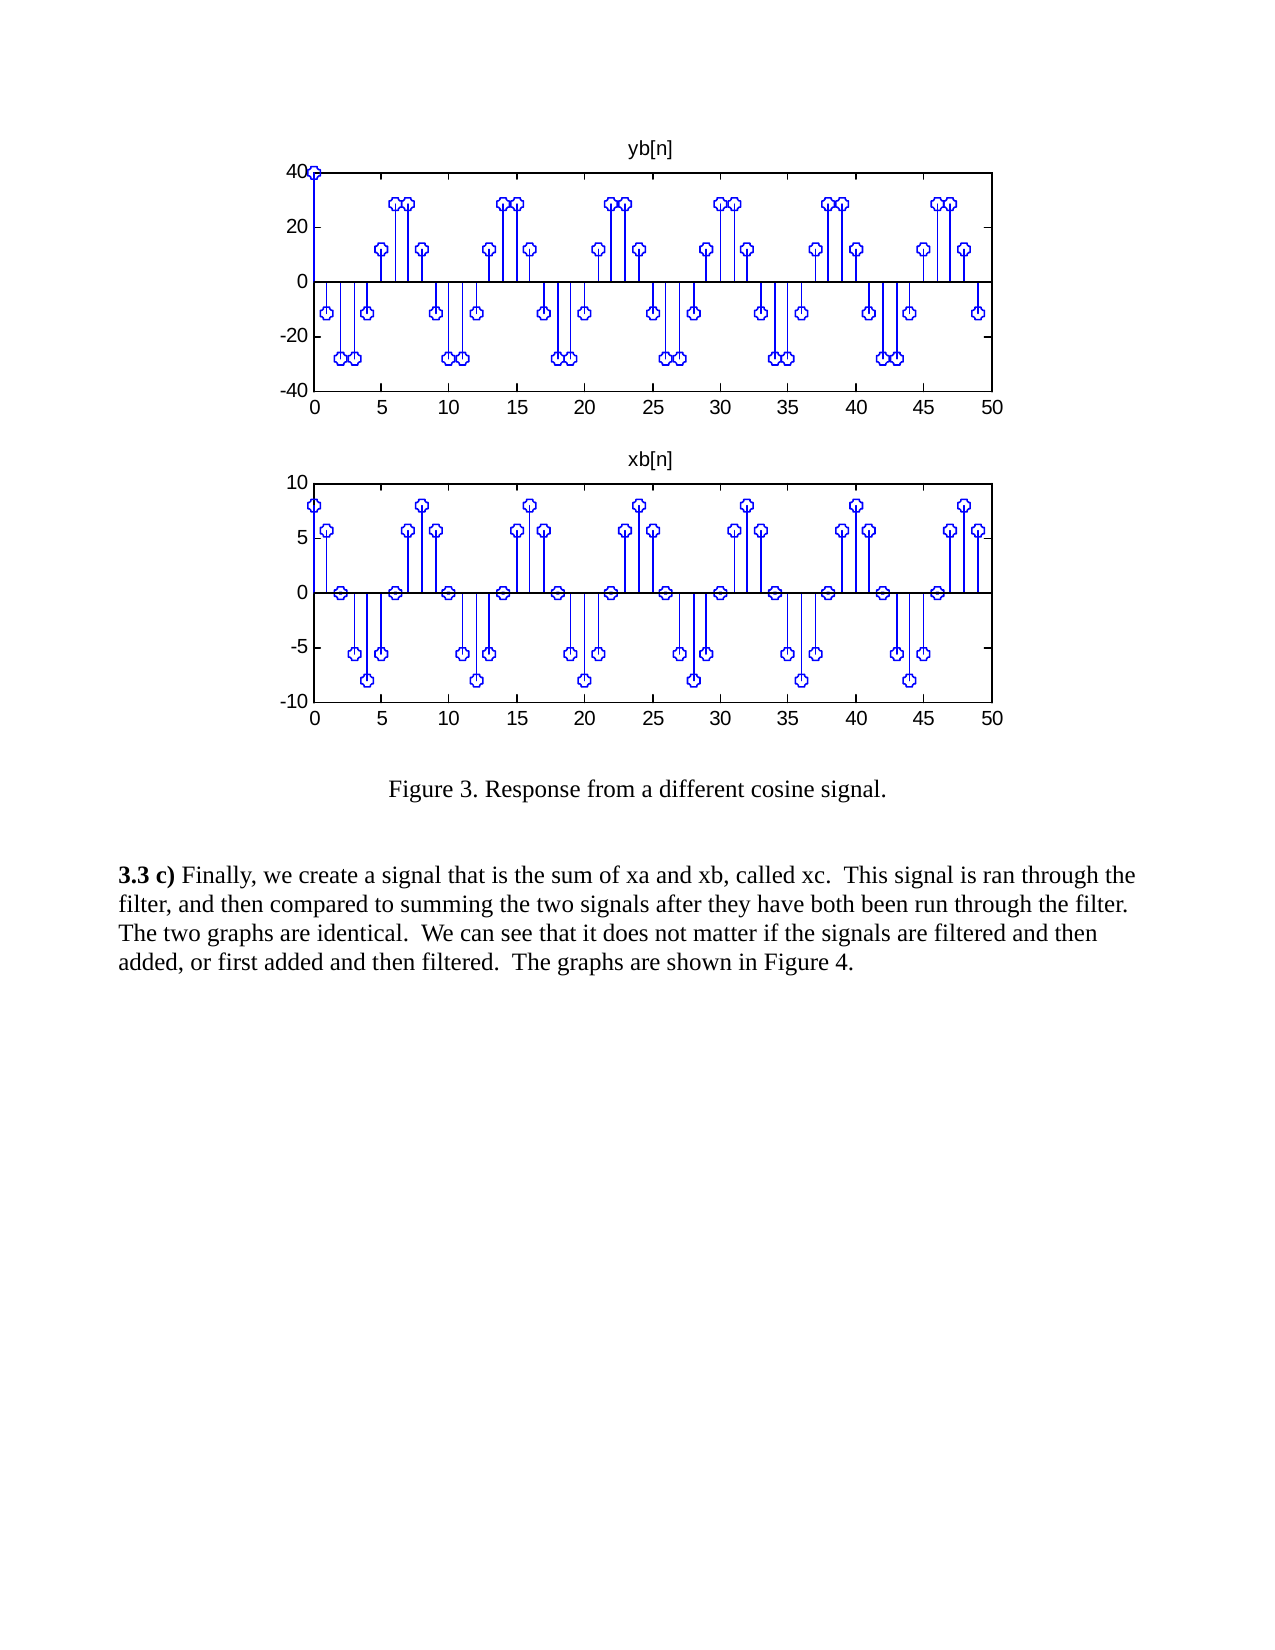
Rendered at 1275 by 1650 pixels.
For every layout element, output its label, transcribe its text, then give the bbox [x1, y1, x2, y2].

text Figure 3. Response from a different cosine signal. [118, 774, 1157, 803]
text 3.3 c) Finally, we create a signal that is the sum of xa and xb, called xc. This signal is ran through the filter, and then compared to summing the two signals after they have both been run through the filter. The two graphs are identical. We can see that it does not matter if the signals are filtered and then added, or first added and then filtered. The graphs are shown in Figure 4. [118, 861, 1157, 976]
